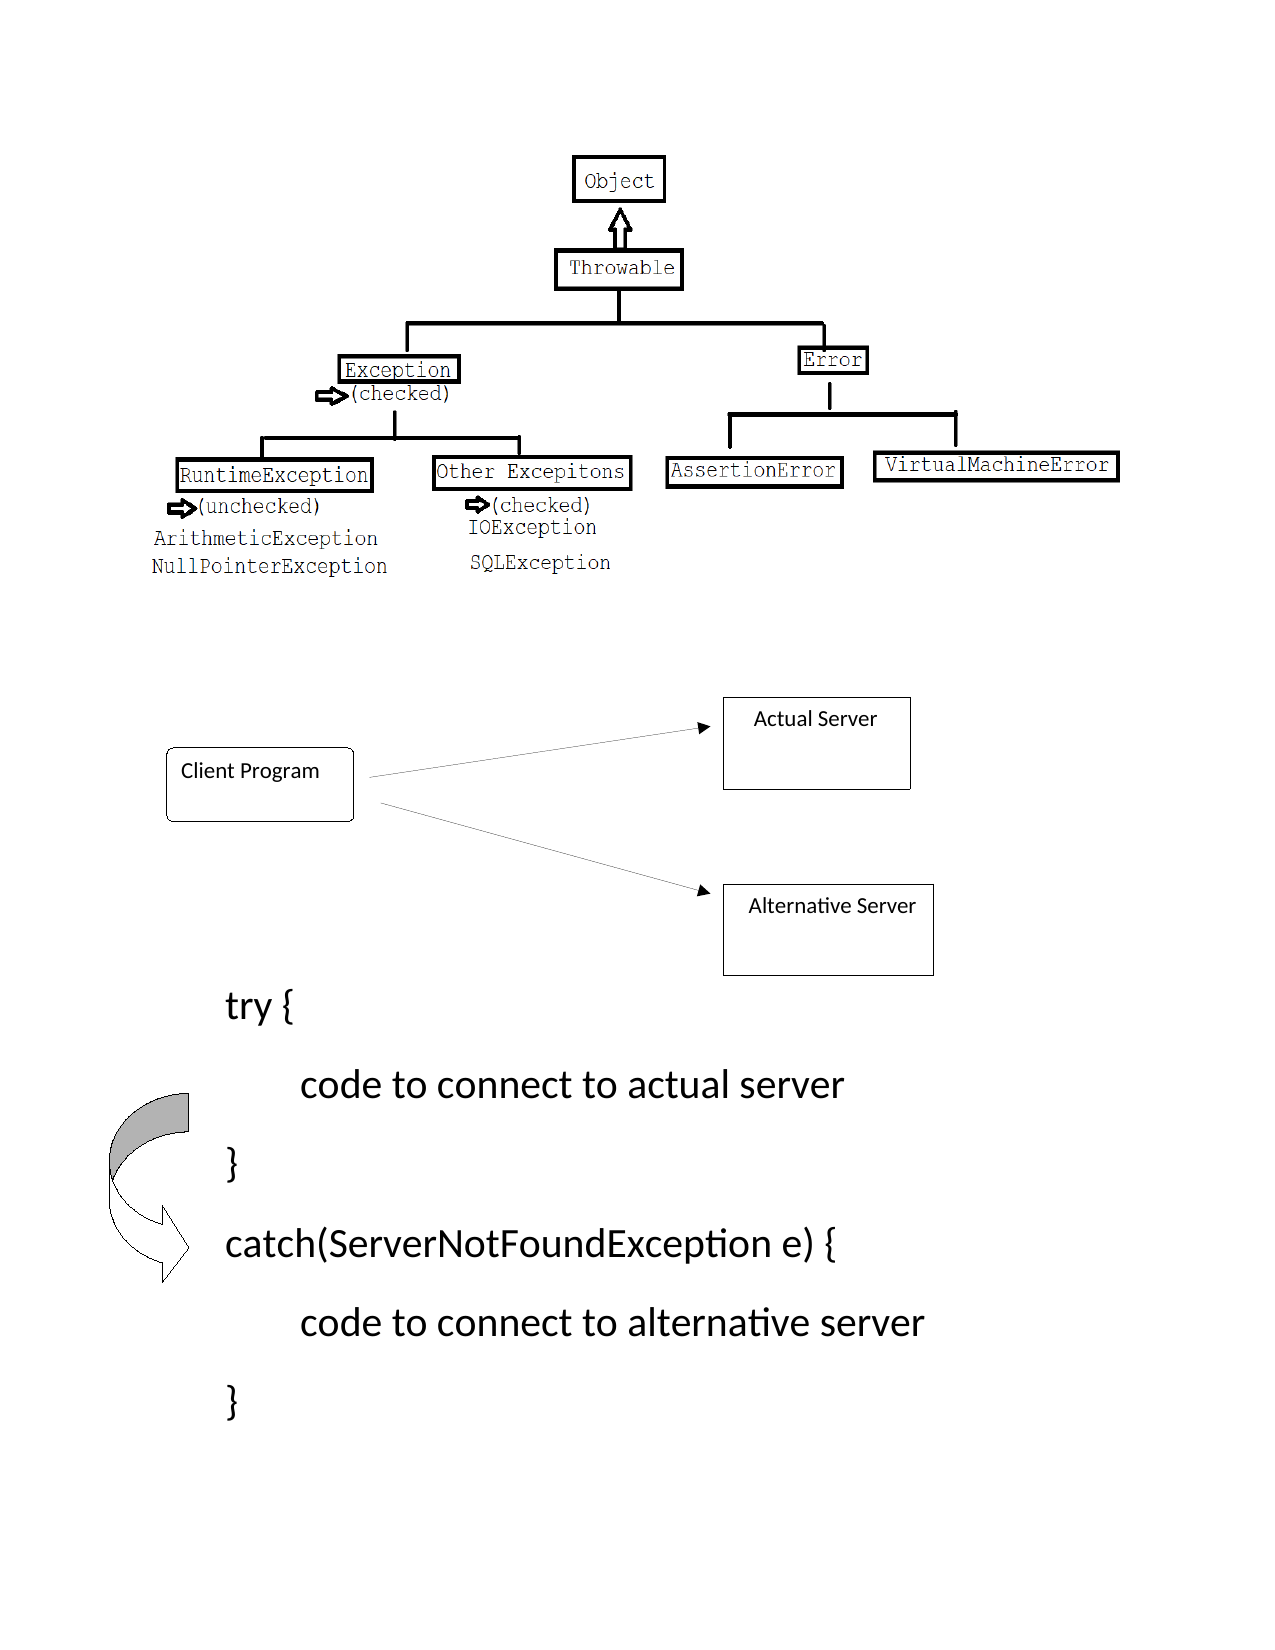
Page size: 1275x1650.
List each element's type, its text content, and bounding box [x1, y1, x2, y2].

picture [150, 150, 1123, 581]
text code to connect to actual server [225, 1058, 1125, 1109]
text } [150, 1375, 1125, 1426]
text catch(ServerNotFoundException e) { [171, 1217, 1125, 1268]
text } [150, 1137, 1125, 1188]
text try { [150, 979, 1125, 1030]
text code to connect to alternative server [150, 1296, 1125, 1347]
